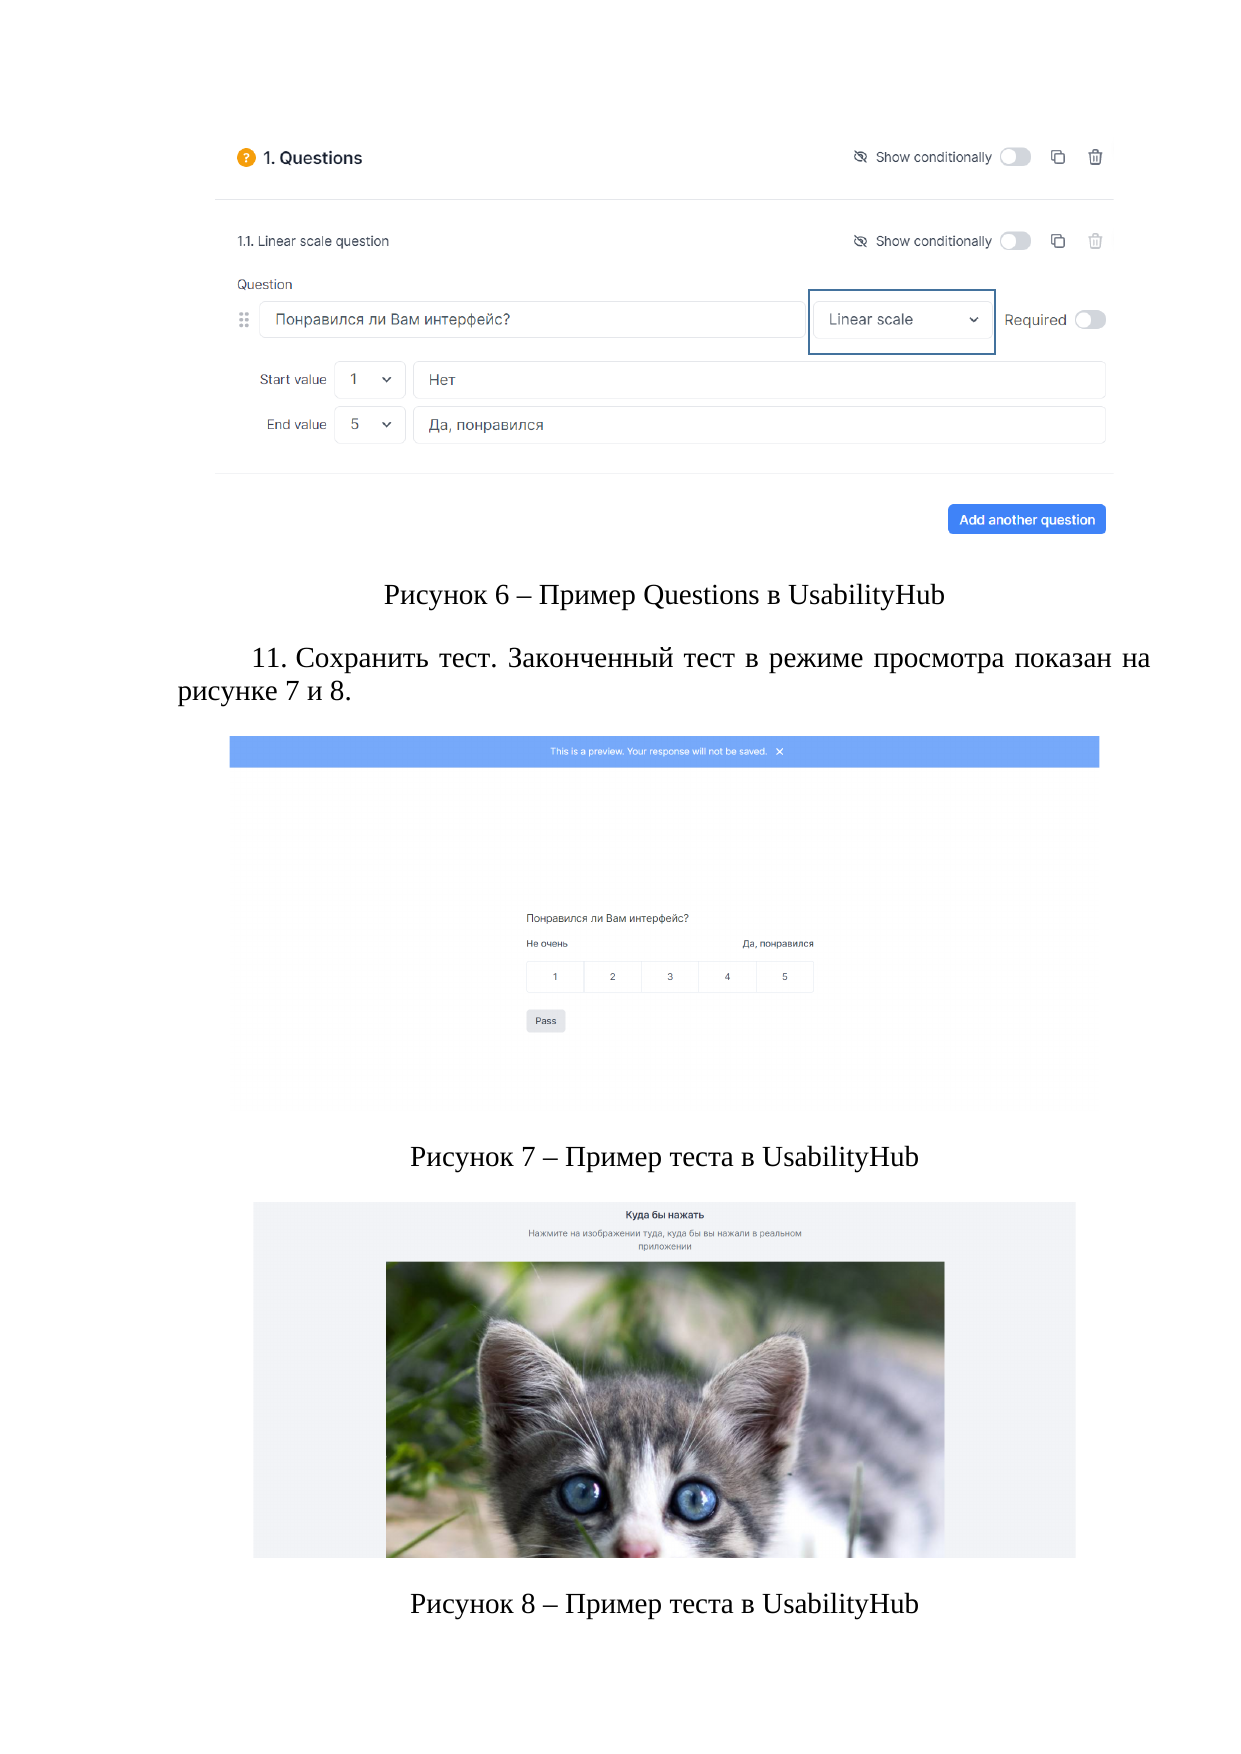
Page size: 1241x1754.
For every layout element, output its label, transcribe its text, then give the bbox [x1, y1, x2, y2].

picture [215, 118, 1114, 548]
picture [229, 736, 1100, 1111]
list Сохранить тест. Законченный тест в режиме просмотра показан на рисунке 7 и 8. [177, 640, 1152, 707]
text Рисунок 6 – Пример Questions в UsabilityHub [177, 577, 1152, 611]
text Рисунок 7 – Пример теста в UsabilityHub [177, 1139, 1152, 1173]
text Рисунок 8 – Пример теста в UsabilityHub [177, 1587, 1152, 1620]
picture [253, 1202, 1076, 1558]
